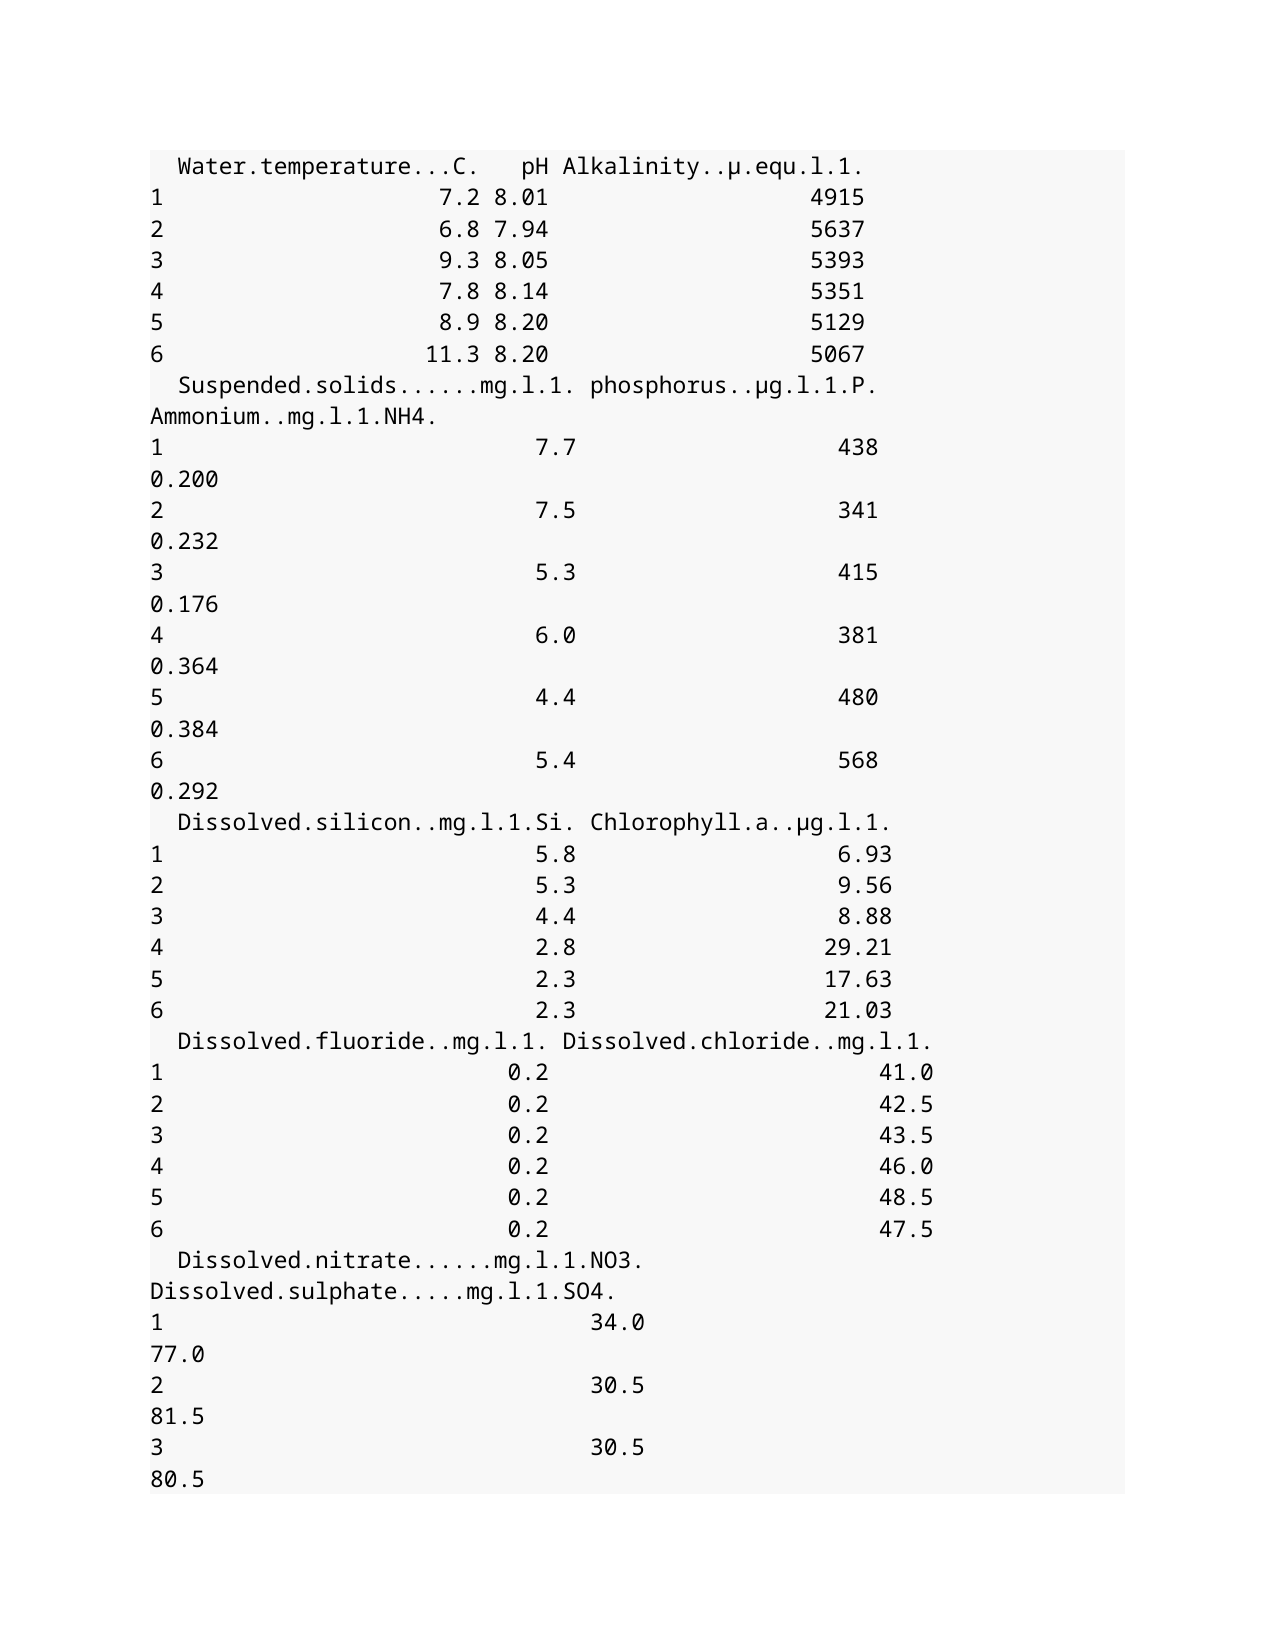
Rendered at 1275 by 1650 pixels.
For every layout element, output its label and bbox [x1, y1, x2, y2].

text [150, 150, 1125, 1494]
